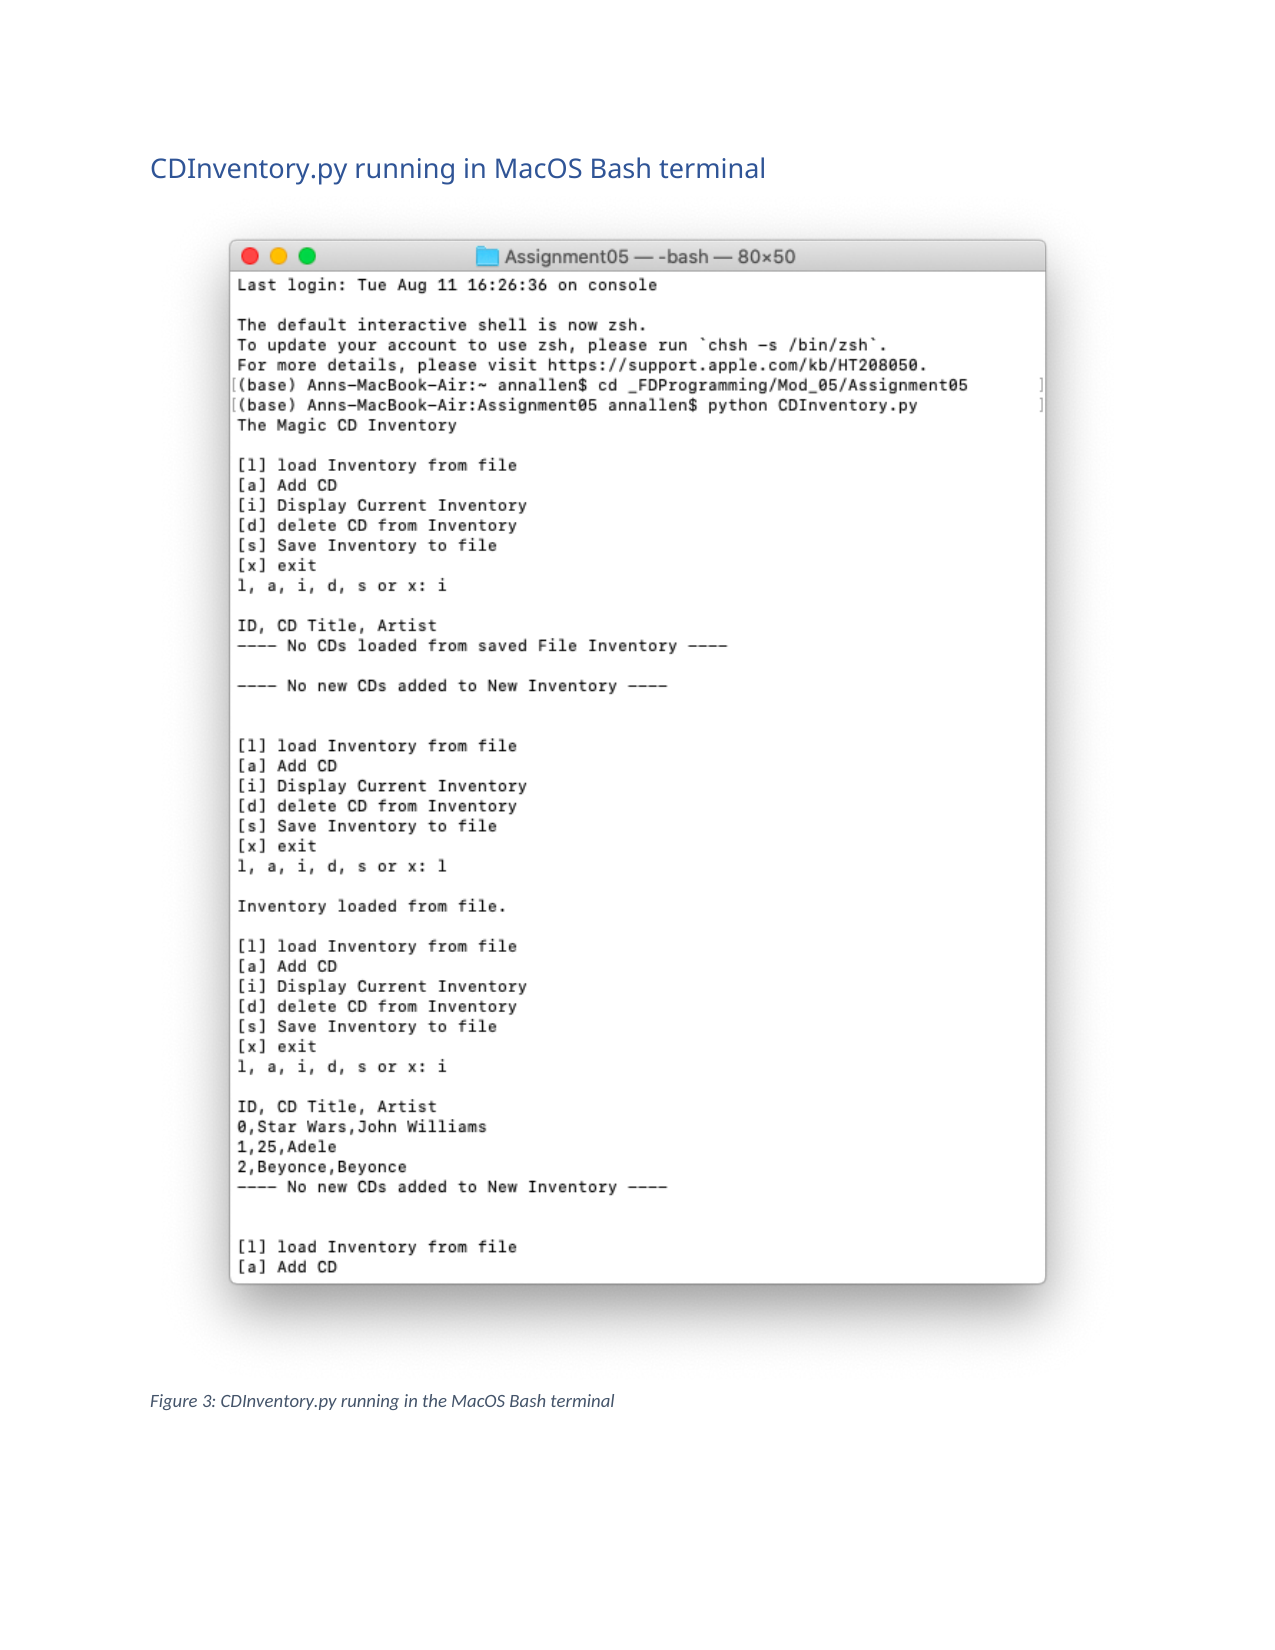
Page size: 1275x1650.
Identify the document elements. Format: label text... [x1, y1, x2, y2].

subtitle CDInventory.py running in MacOS Bash terminal [150, 150, 1125, 186]
picture [150, 186, 1125, 1390]
